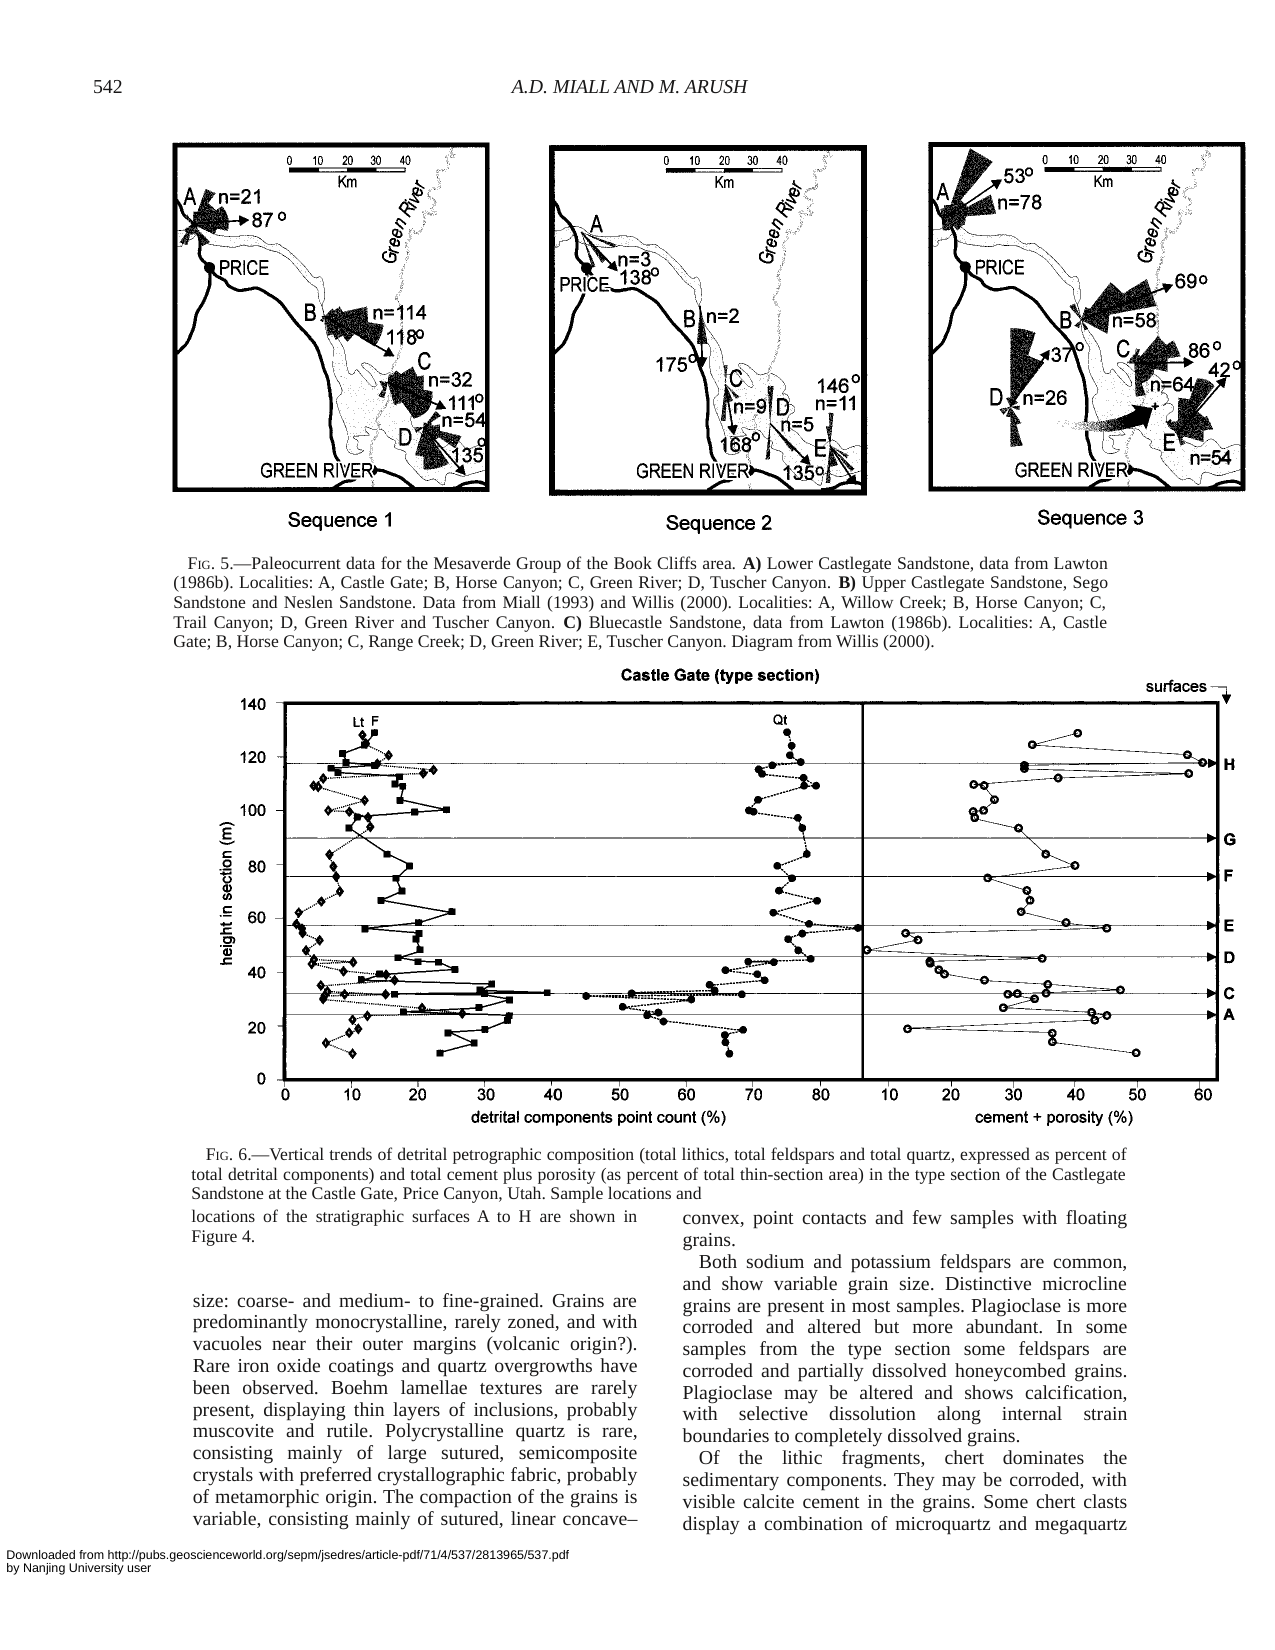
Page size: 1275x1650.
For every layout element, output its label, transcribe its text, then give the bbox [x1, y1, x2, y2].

picture [212, 655, 1240, 1139]
text FIG. 5.—Paleocurrent data for the Mesaverde Group of the Book Cliffs area. A) Lower Castlegate Sandstone, data from Lawton (1986b). Localities: A, Castle Gate; B, Horse Canyon; C, Green River; D, Tuscher Canyon. B) Upper Castlegate Sandstone, Sego Sandstone and Neslen Sandstone. Data from Miall (1993) and Willis (2000). Localities: A, Willow Creek; B, Horse Canyon; C, Trail Canyon; D, Green River and Tuscher Canyon. C) Bluecastle Sandstone, data from Lawton (1986b). Localities: A, Castle Gate; B, Horse Canyon; C, Range Creek; D, Green River; E, Tuscher Canyon. Diagram from Willis (2000). [173, 553, 1108, 651]
picture [166, 138, 1250, 537]
text locations of the stratigraphic surfaces A to H are shown in Figure 4. [191, 1207, 638, 1246]
text size: coarse- and medium- to fine-grained. Grains are predominantly monocrystalline, rarely zoned, and with vacuoles near their outer margins (volcanic origin?). Rare iron oxide coatings and quartz overgrowths have been observed. Boehm lamellae textures are rarely present, displaying thin layers of inclusions, probably muscovite and rutile. Polycrystalline quartz is rare, consisting mainly of large sutured, semicomposite crystals with preferred crystallographic fabric, probably of metamorphic origin. The compaction of the grains is variable, consisting mainly of sutured, linear concave– convex, point contacts and few samples with floating grains. [193, 1290, 638, 1529]
text Both sodium and potassium feldspars are common, and show variable grain size. Distinctive microcline grains are present in most samples. Plagioclase is more corroded and altered but more abundant. In some samples from the type section some feldspars are corroded and partially dissolved honeycombed grains. Plagioclase may be altered and shows calcification, with selective dissolution along internal strain boundaries to completely dissolved grains. [682, 1251, 1128, 1447]
text FIG. 6.—Vertical trends of detrital petrographic composition (total lithics, total feldspars and total quartz, expressed as percent of total detrital components) and total cement plus porosity (as percent of total thin-section area) in the type section of the Castlegate Sandstone at the Castle Gate, Price Canyon, Utah. Sample locations and [191, 1145, 1128, 1203]
